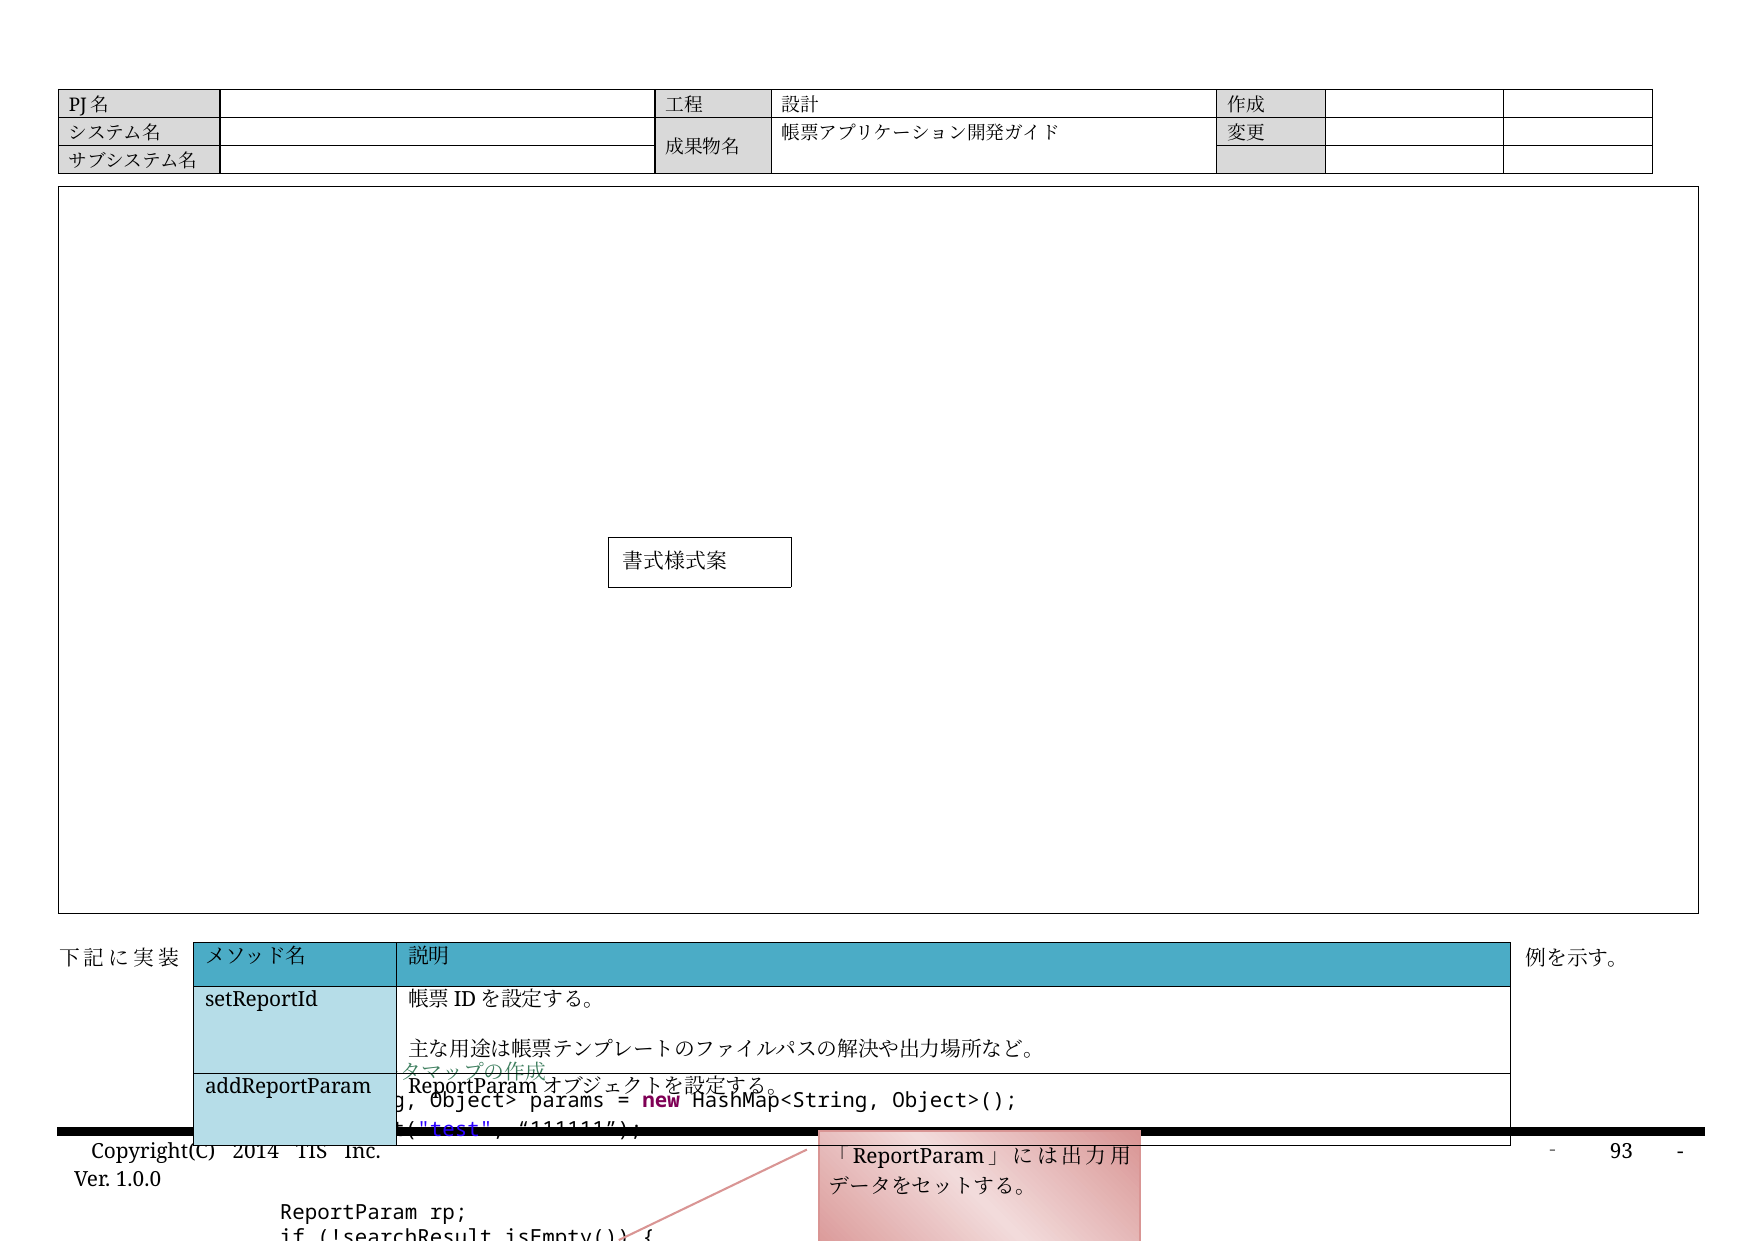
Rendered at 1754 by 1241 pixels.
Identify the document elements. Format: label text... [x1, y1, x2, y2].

text 下記に実装例を示す。 [59, 942, 193, 972]
table_header メソッド名 [194, 943, 396, 986]
text 下記に実装例を示す。 [1511, 942, 1695, 972]
table_cell addReportParam [194, 1074, 396, 1145]
table_cell ReportParamオブジェクトを設定する。 [397, 1074, 1510, 1145]
table_header 説明 [397, 943, 1510, 986]
table_cell 帳票IDを設定する。 主な用途は帳票テンプレートのファイルパスの解決や出力場所など。 [397, 987, 1510, 1073]
table_cell setReportId [194, 987, 396, 1073]
